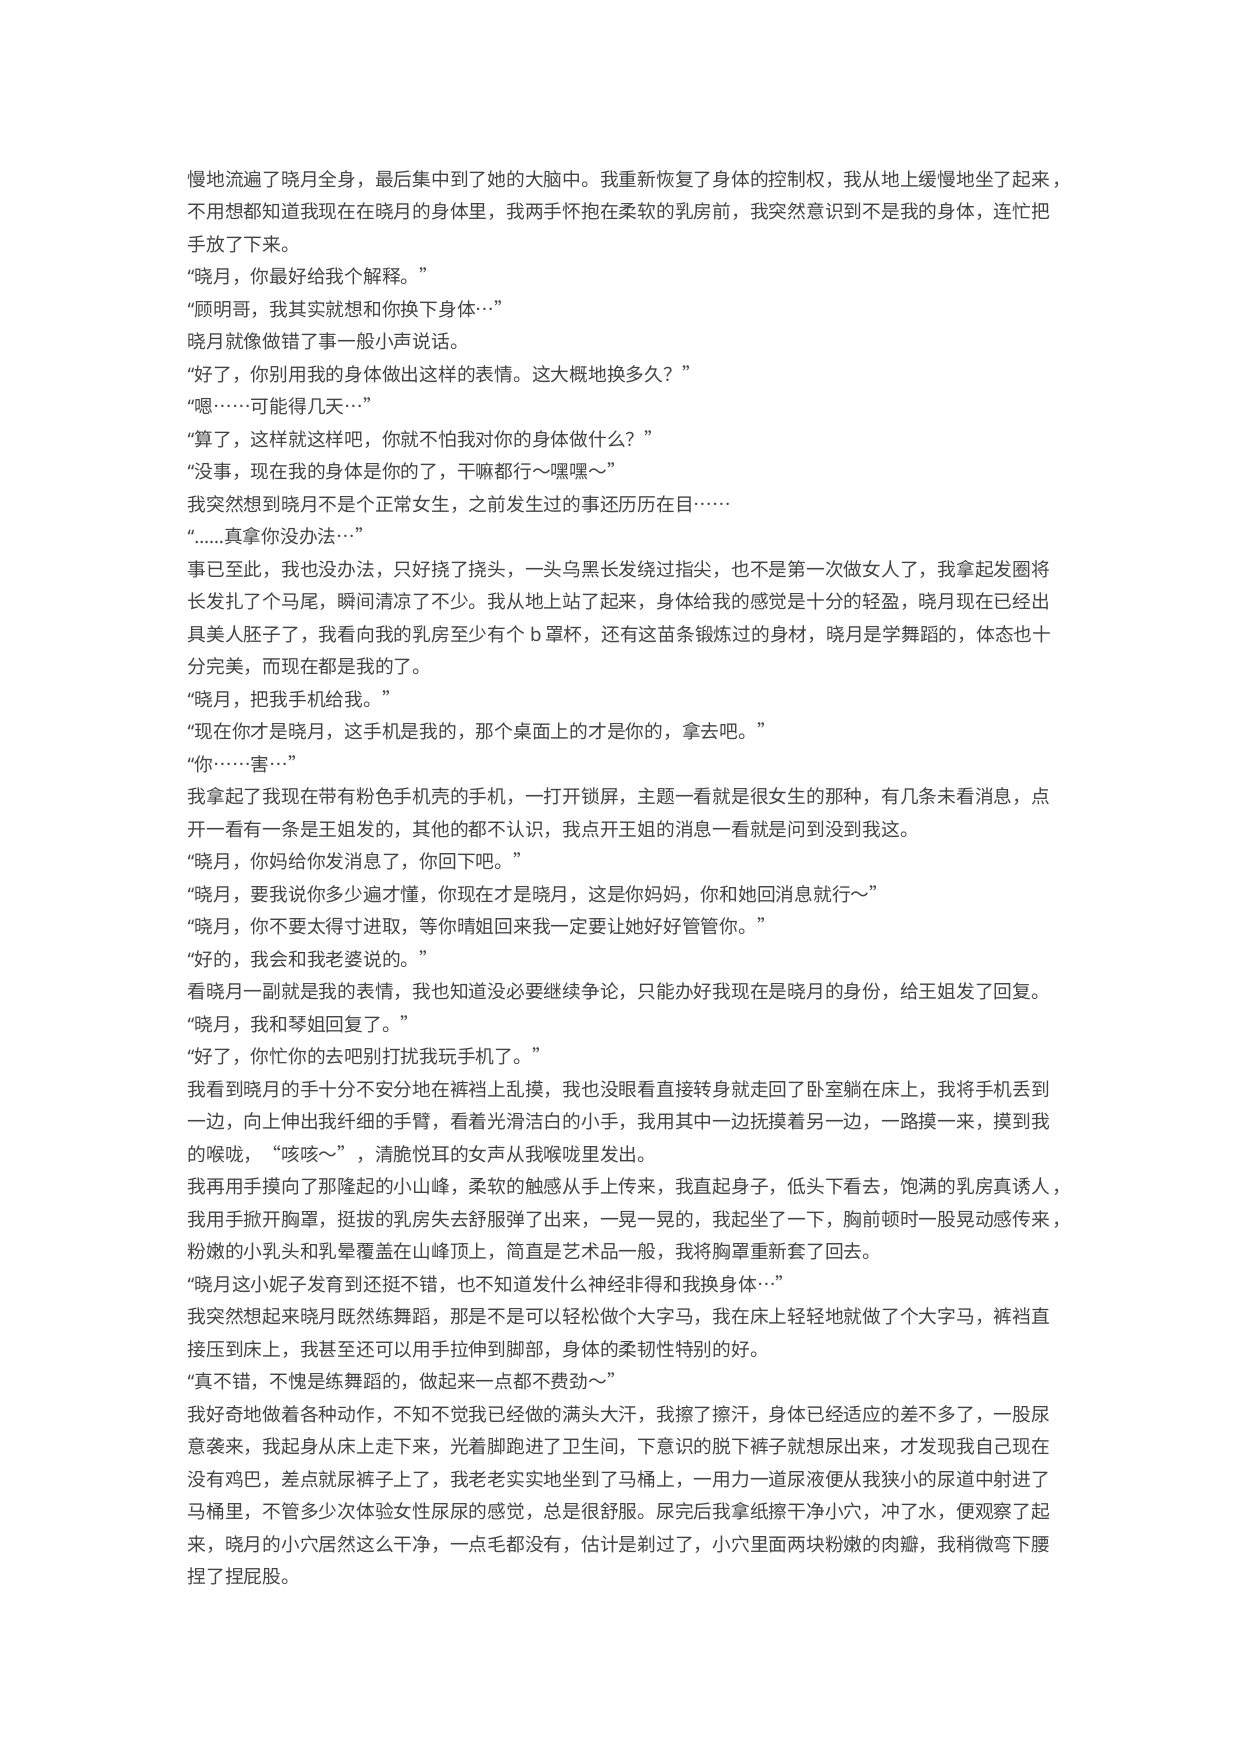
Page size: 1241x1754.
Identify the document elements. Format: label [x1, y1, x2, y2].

text [187, 162, 1053, 1592]
